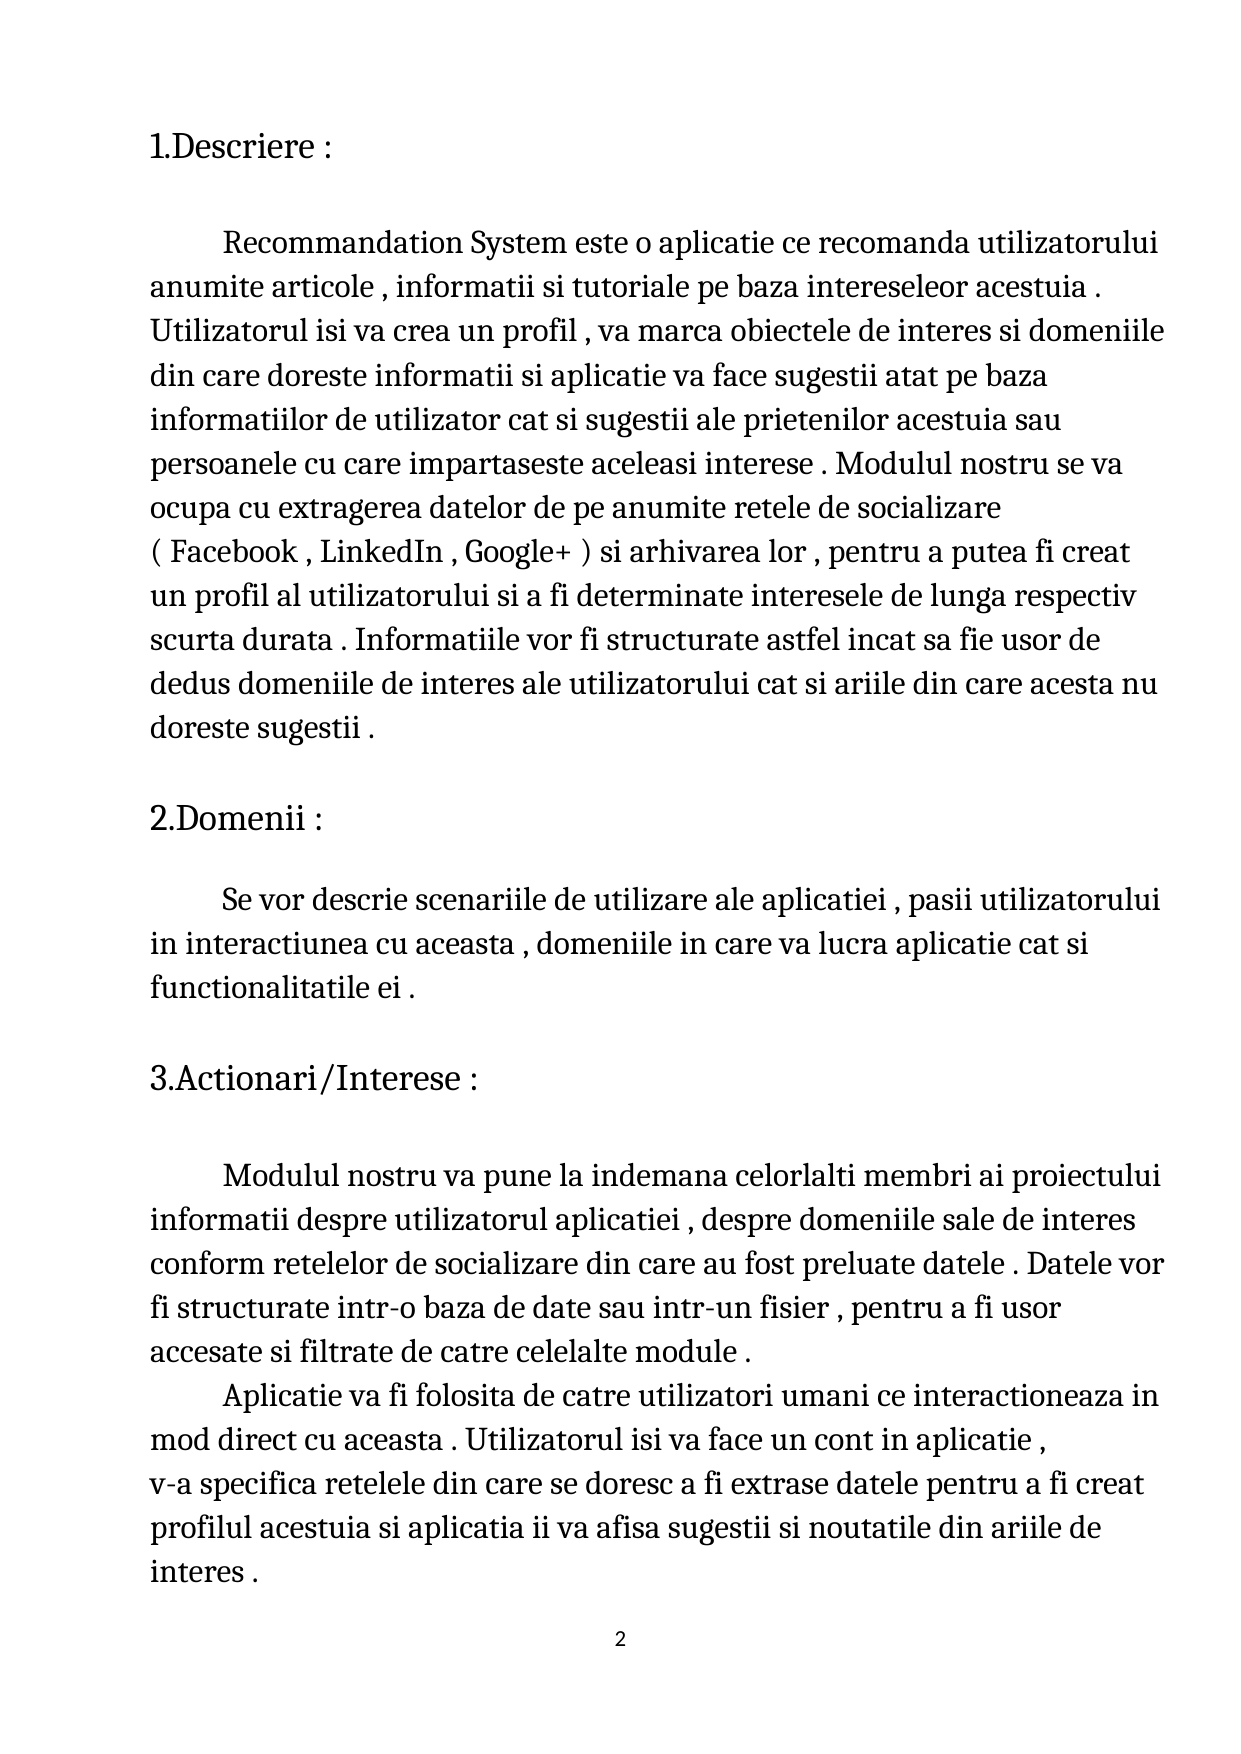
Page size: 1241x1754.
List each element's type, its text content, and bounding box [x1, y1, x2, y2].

list v-a specifica retelele din care se doresc a fi extrase datele pentru a fi creat profilul acestuia si aplicatia ii va afisa sugestii si noutatile din ariile de interes . [150, 1464, 1165, 1591]
list Modulul nostru va pune la indemana celorlalti membri ai proiectului informatii despre utilizatorul aplicatiei , despre domeniile sale de interes conform retelelor de socializare din care au fost preluate datele . Datele vor fi structurate intr-o baza de date sau intr-un fisier , pentru a fi usor accesate si filtrate de catre celelalte module . [150, 1156, 1165, 1371]
list 2.Domenii : [150, 797, 1165, 840]
list Recommandation System este o aplicatie ce recomanda utilizatorului anumite articole , informatii si tutoriale pe baza intereseleor acestuia . Utilizatorul isi va crea un profil , va marca obiectele de interes si domeniile din care doreste informatii si aplicatie va face sugestii atat pe baza informatiilor de utilizator cat si sugestii ale prietenilor acestuia sau persoanele cu care impartaseste aceleasi interese . Modulul nostru se va ocupa cu extragerea datelor de pe anumite retele de socializare ( Facebook , LinkedIn , Google+ ) si arhivarea lor , pentru a putea fi creat un profil al utilizatorului si a fi determinate interesele de lunga respectiv scurta durata . Informatiile vor fi structurate astfel incat sa fie usor de dedus domeniile de interes ale utilizatorului cat si ariile din care acesta nu doreste sugestii . [150, 224, 1165, 747]
list Aplicatie va fi folosita de catre utilizatori umani ce interactioneaza in mod direct cu aceasta . Utilizatorul isi va face un cont in aplicatie , [150, 1376, 1165, 1459]
list Se vor descrie scenariile de utilizare ale aplicatiei , pasii utilizatorului in interactiunea cu aceasta , domeniile in care va lucra aplicatie cat si functionalitatile ei . [150, 881, 1165, 1007]
list 1.Descriere : [150, 124, 1165, 168]
list 3.Actionari/Interese : [150, 1057, 1165, 1100]
